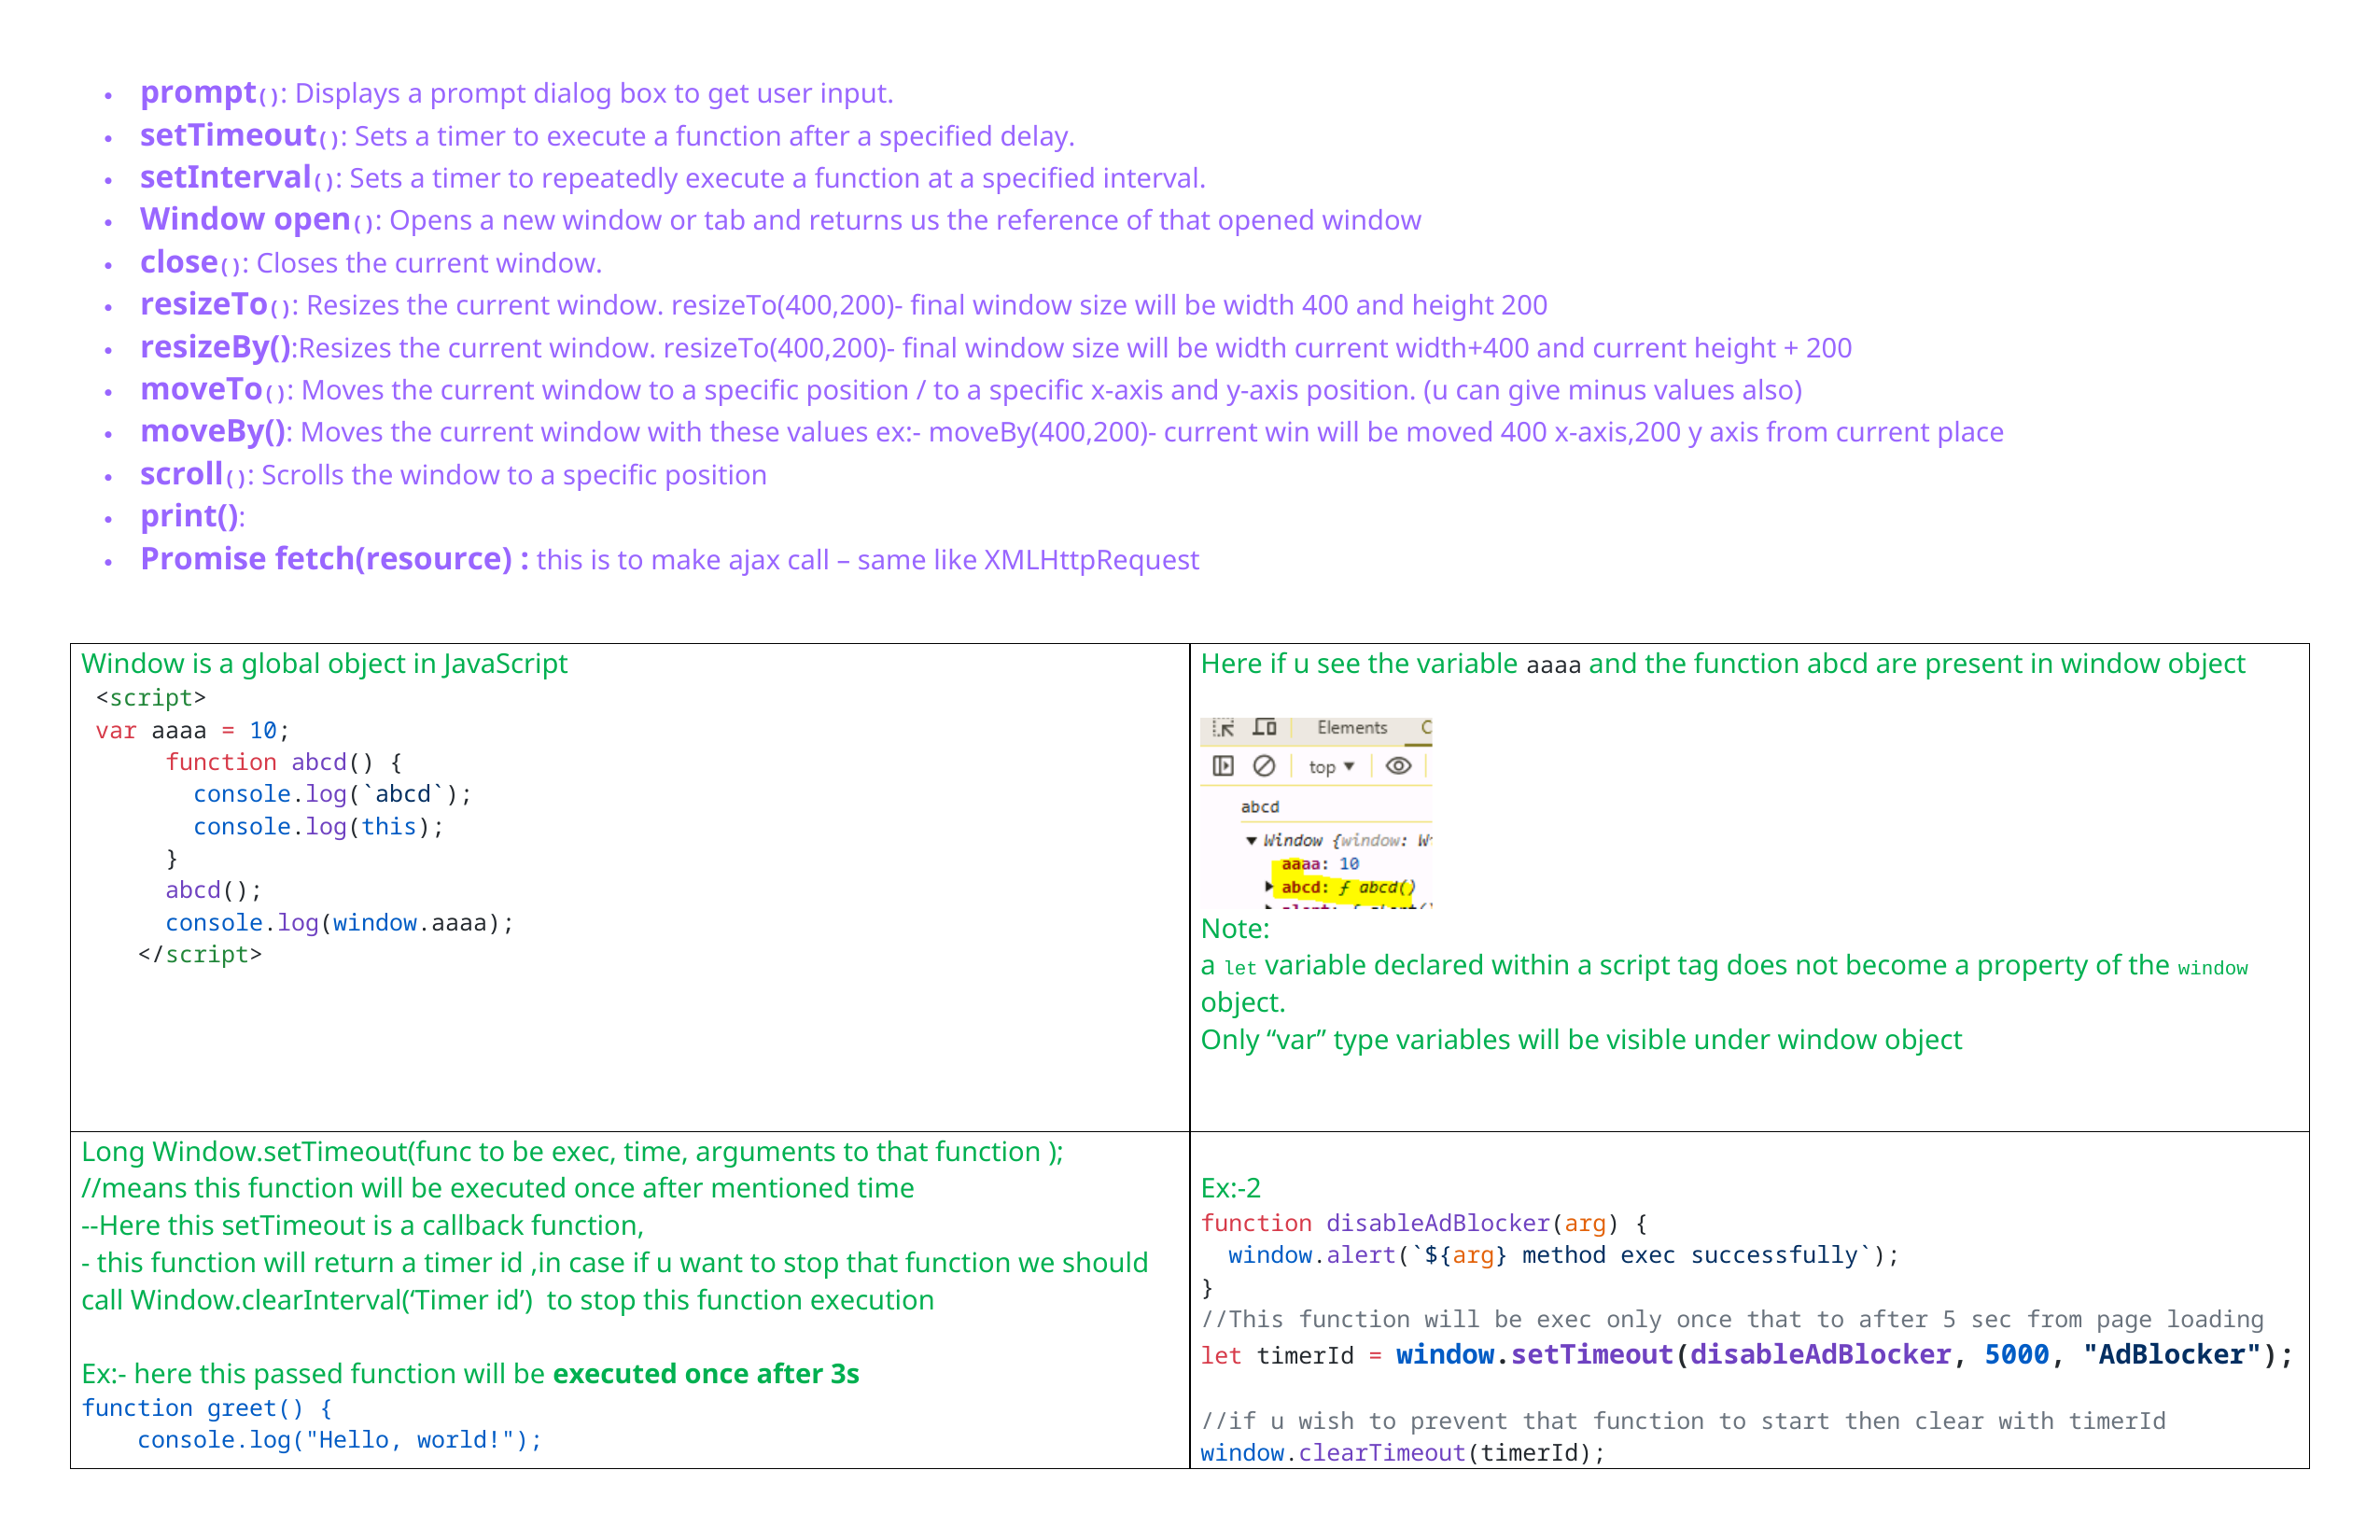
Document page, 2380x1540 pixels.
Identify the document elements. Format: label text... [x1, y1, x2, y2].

list Promise fetch(resource) : this is to make ajax call – same like XMLHttpRequest [105, 536, 2310, 579]
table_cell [1191, 1132, 2309, 1468]
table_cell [71, 1132, 1189, 1468]
list setTimeout(): Sets a timer to execute a function after a specified delay. [105, 112, 2310, 155]
table_header Here if u see the variable aaaa and the function abcd are present in window object Note: a let variable declared within a script tag does not become a property of the window object. Only “var” type variables will be visible under window object [1191, 644, 2309, 1131]
list moveBy(): Moves the current window with these values ex:- moveBy(400,200)- current win will be moved 400 x-axis,200 y axis from current place [105, 409, 2310, 452]
list prompt(): Displays a prompt dialog box to get user input. [105, 70, 2310, 112]
list setInterval(): Sets a timer to repeatedly execute a function at a specified interval. [105, 155, 2310, 197]
list resizeBy():Resizes the current window. resizeTo(400,200)- final window size will be width current width+400 and current height + 200 [105, 324, 2310, 367]
table_header Window is a global object in JavaScript <script> var aaaa = 10; function abcd() { console.log(`abcd`); console.log(this); } abcd(); console.log(window.aaaa); </script> [71, 644, 1189, 1131]
picture [1200, 718, 1433, 909]
list print(): [105, 494, 2310, 536]
list resizeTo(): Resizes the current window. resizeTo(400,200)- final window size will be width 400 and height 200 [105, 282, 2310, 324]
list moveTo(): Moves the current window to a specific position / to a specific x-axis and y-axis position. (u can give minus values also) [105, 367, 2310, 409]
list Window open(): Opens a new window or tab and returns us the reference of that opened window [105, 197, 2310, 240]
list scroll(): Scrolls the window to a specific position [105, 452, 2310, 494]
list close(): Closes the current window. [105, 240, 2310, 282]
